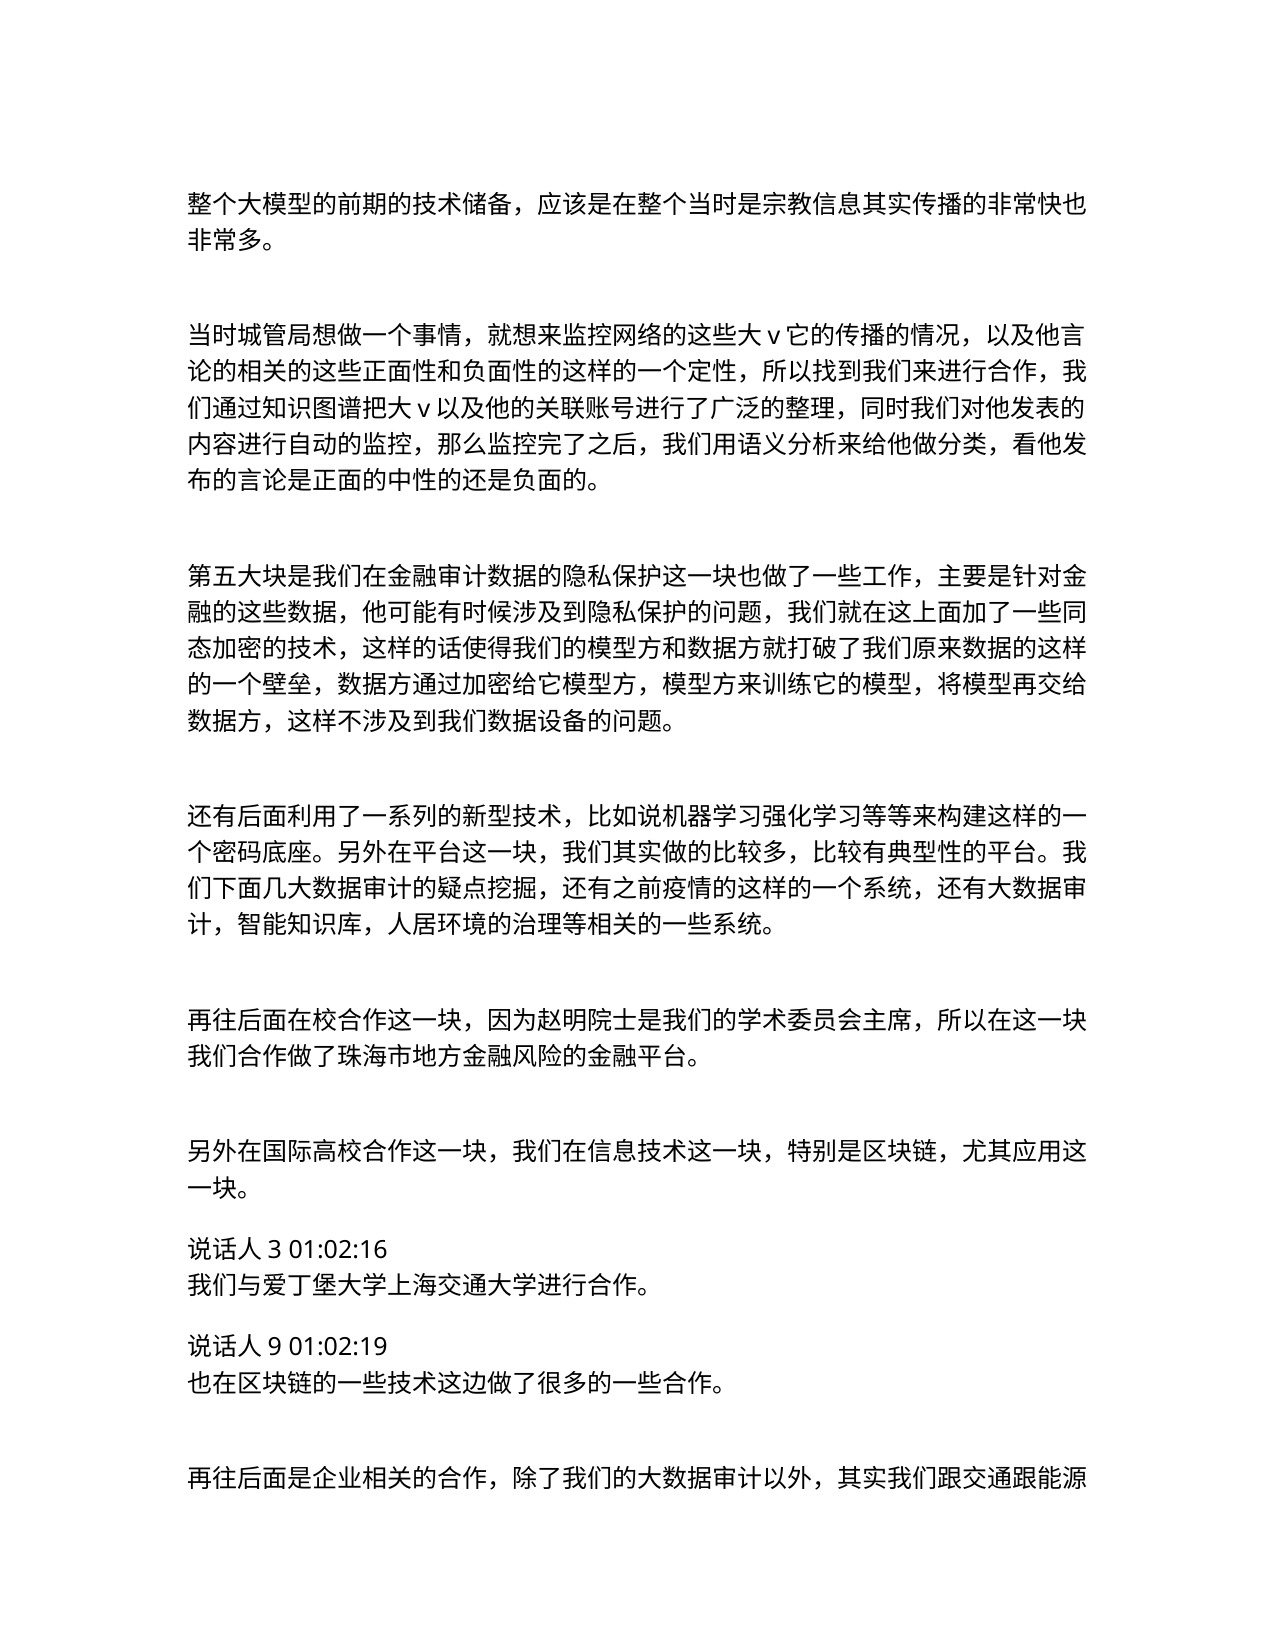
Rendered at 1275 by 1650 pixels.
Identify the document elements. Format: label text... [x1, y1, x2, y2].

text 还有后面利用了一系列的新型技术，比如说机器学习强化学习等等来构建这样的一个密码底座。另外在平台这一块，我们其实做的比较多，比较有典型性的平台。我们下面几大数据审计的疑点挖掘，还有之前疫情的这样的一个系统，还有大数据审计，智能知识库，人居环境的治理等相关的一些系统。 [187, 762, 1087, 941]
text 说话人3 01:02:16 我们与爱丁堡大学上海交通大学进行合作。 [187, 1229, 1087, 1302]
text 另外在国际高校合作这一块，我们在信息技术这一块，特别是区块链，尤其应用这一块。 [187, 1098, 1087, 1204]
text 说话人9 01:02:19 也在区块链的一些技术这边做了很多的一些合作。 [187, 1327, 1087, 1399]
text 当时城管局想做一个事情，就想来监控网络的这些大v它的传播的情况，以及他言论的相关的这些正面性和负面性的这样的一个定性，所以找到我们来进行合作，我们通过知识图谱把大v以及他的关联账号进行了广泛的整理，同时我们对他发表的内容进行自动的监控，那么监控完了之后，我们用语义分析来给他做分类，看他发布的言论是正面的中性的还是负面的。 [187, 282, 1087, 497]
text 整个大模型的前期的技术储备，应该是在整个当时是宗教信息其实传播的非常快也非常多。 [187, 150, 1087, 257]
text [187, 1424, 1087, 1495]
text 再往后面在校合作这一块，因为赵明院士是我们的学术委员会主席，所以在这一块我们合作做了珠海市地方金融风险的金融平台。 [187, 966, 1087, 1073]
text 第五大块是我们在金融审计数据的隐私保护这一块也做了一些工作，主要是针对金融的这些数据，他可能有时候涉及到隐私保护的问题，我们就在这上面加了一些同态加密的技术，这样的话使得我们的模型方和数据方就打破了我们原来数据的这样的一个壁垒，数据方通过加密给它模型方，模型方来训练它的模型，将模型再交给数据方，这样不涉及到我们数据设备的问题。 [187, 522, 1087, 737]
